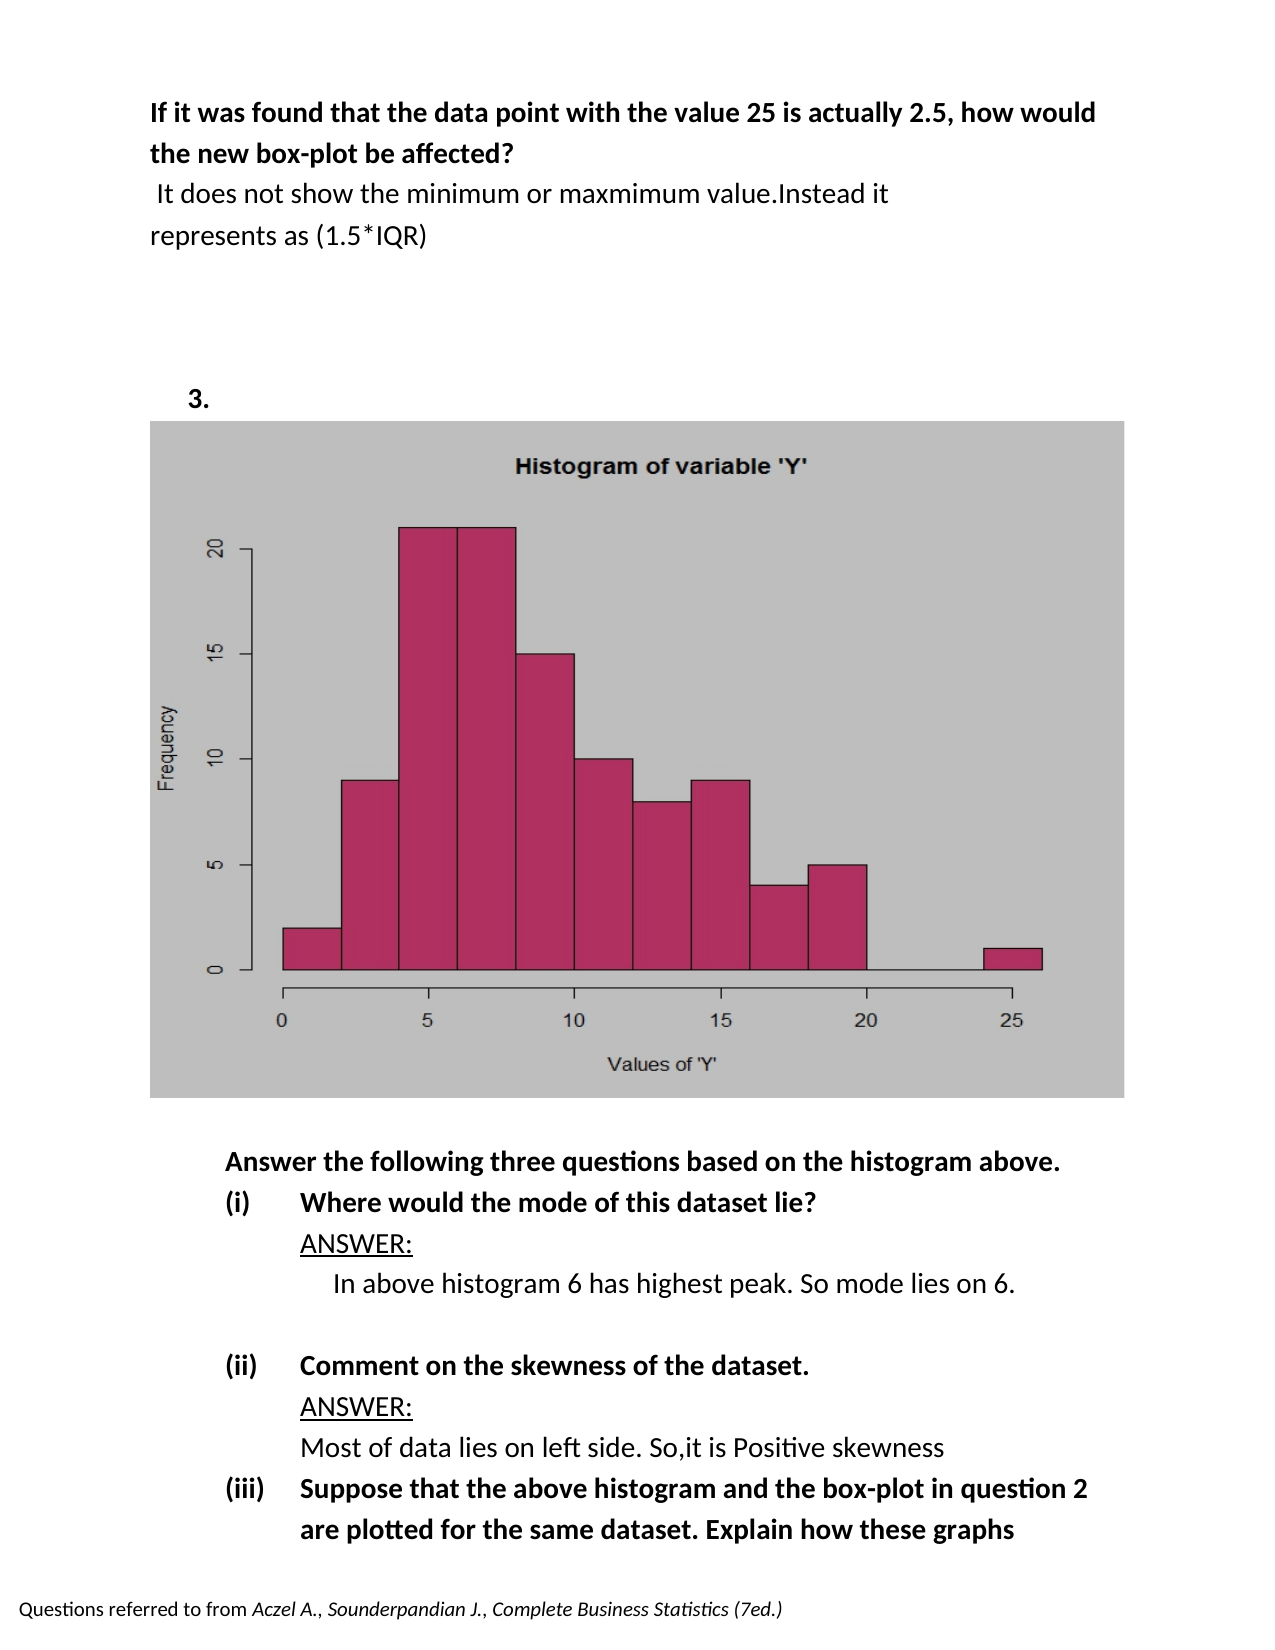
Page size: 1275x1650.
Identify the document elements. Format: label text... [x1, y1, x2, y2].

list Where would the mode of this dataset lie? [225, 1184, 1125, 1219]
picture [150, 421, 1125, 1098]
list In above histogram 6 has highest peak. So mode lies on 6. [300, 1266, 1125, 1301]
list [225, 1470, 1125, 1547]
text It does not show the minimum or maxmimum value.Instead it represents as (1.5*IQR) [150, 176, 1125, 252]
list Answer the following three questions based on the histogram above. [225, 1143, 1125, 1178]
list Comment on the skewness of the dataset. [225, 1347, 1125, 1383]
list Most of data lies on left side. So,it is Positive skewness [300, 1429, 1125, 1465]
list ANSWER: [300, 1225, 1125, 1260]
text If it was found that the data point with the value 25 is actually 2.5, how would the new box-plot be affected? [150, 94, 1125, 170]
list ANSWER: [300, 1388, 1125, 1424]
